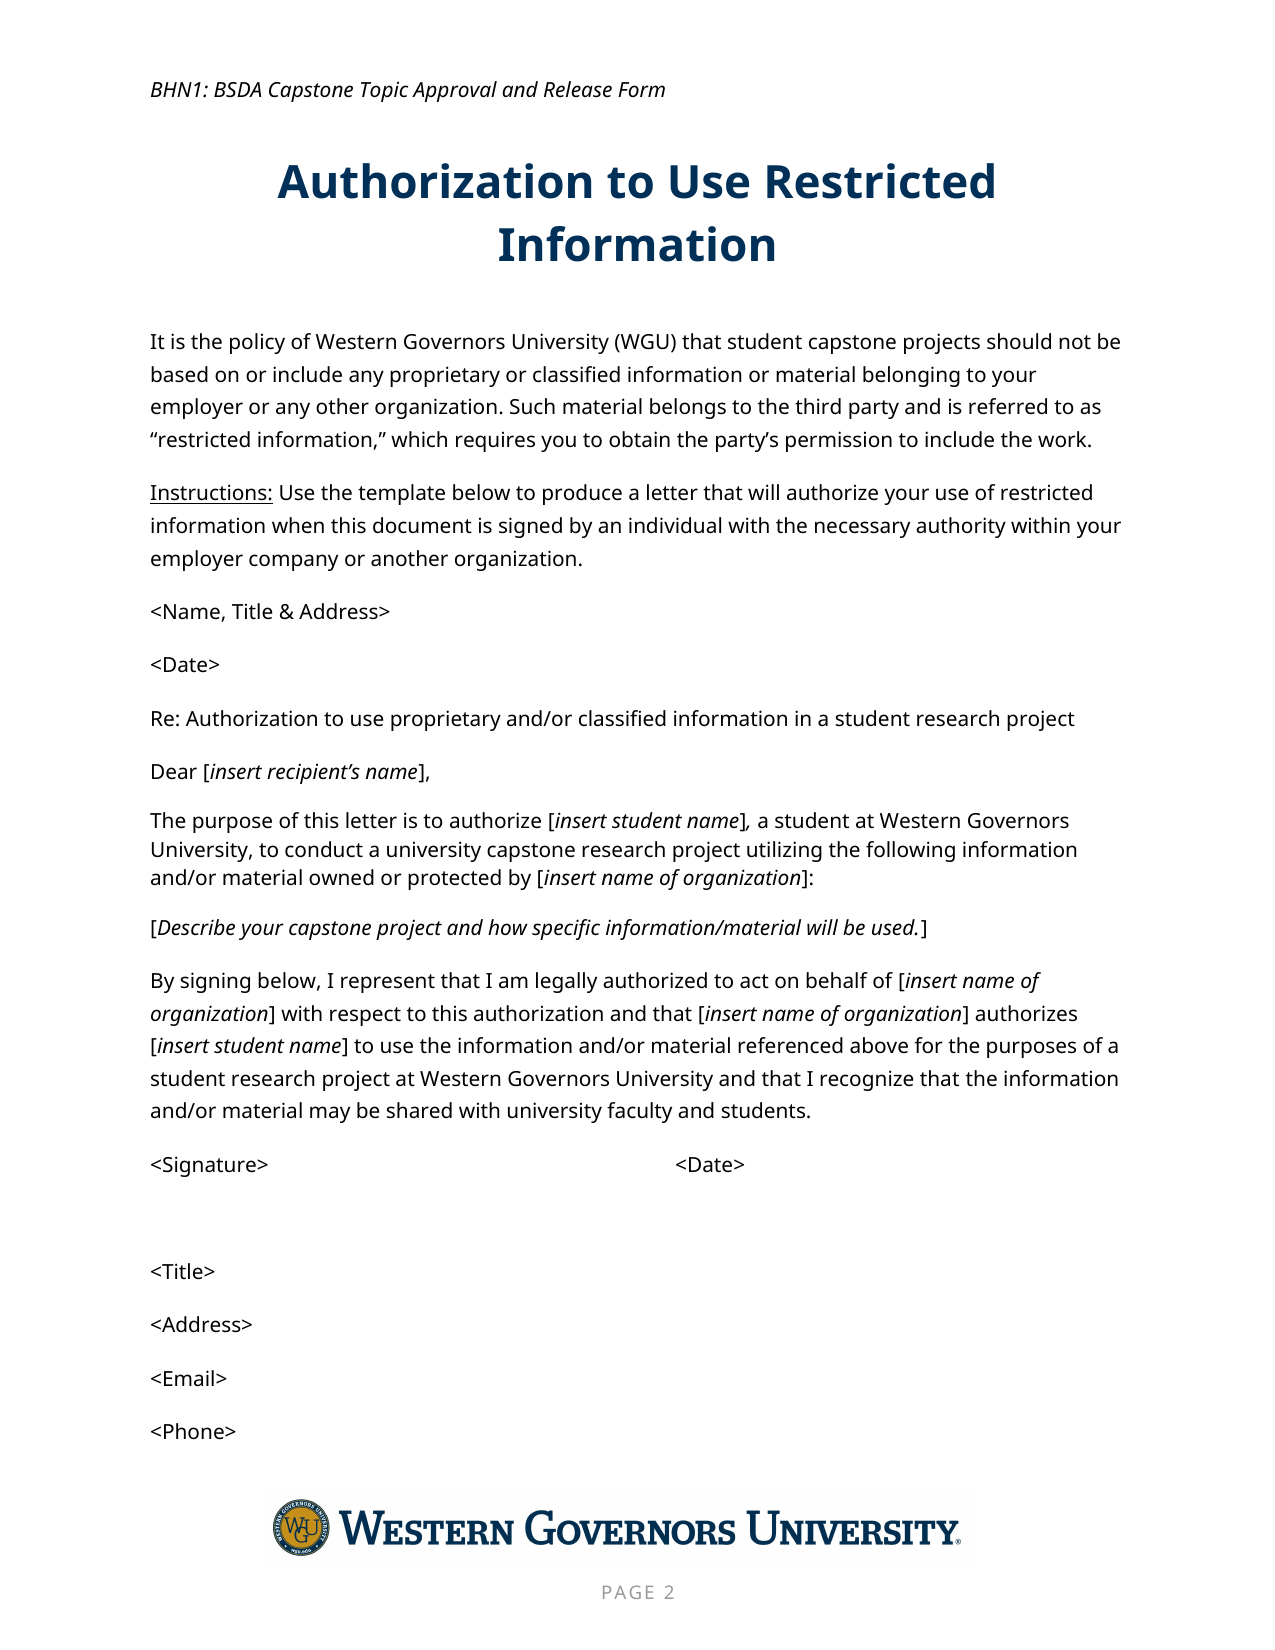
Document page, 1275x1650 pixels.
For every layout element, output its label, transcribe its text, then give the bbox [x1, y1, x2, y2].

picture [263, 1488, 974, 1567]
text The purpose of this letter is to authorize [insert student name], a student at Western Governors University, to conduct a university capstone research project utilizing the following information and/or material owned or protected by [insert name of organization]: [150, 807, 1125, 892]
text Dear [insert recipient’s name], [150, 757, 1125, 786]
text <Phone> [150, 1417, 1125, 1446]
text <Address> [150, 1310, 1125, 1339]
text <Email> [150, 1364, 1125, 1392]
text [Describe your capstone project and how specific information/material will be used.] [150, 913, 1125, 941]
text Re: Authorization to use proprietary and/or classified information in a student research project [150, 704, 1125, 732]
text <Title> [150, 1257, 1125, 1285]
text It is the policy of Western Governors University (WGU) that student capstone projects should not be based on or include any proprietary or classified information or material belonging to your employer or any other organization. Such material belongs to the third party and is referred to as “restricted information,” which requires you to obtain the party’s permission to include the work. [150, 327, 1125, 453]
text <Date> [150, 651, 1125, 679]
text Instructions: Use the template below to produce a letter that will authorize your use of restricted information when this document is signed by an individual with the necessary authority within your employer company or another organization. [150, 478, 1125, 572]
text Authorization to Use Restricted Information [150, 150, 1125, 275]
text <Signature> <Date> [150, 1150, 1125, 1178]
text <Name, Title & Address> [150, 597, 1125, 626]
text By signing below, I represent that I am legally authorized to act on behalf of [insert name of organization] with respect to this authorization and that [insert name of organization] authorizes [insert student name] to use the information and/or material referenced above for the purposes of a student research project at Western Governors University and that I recognize that the information and/or material may be shared with university faculty and students. [150, 966, 1125, 1125]
